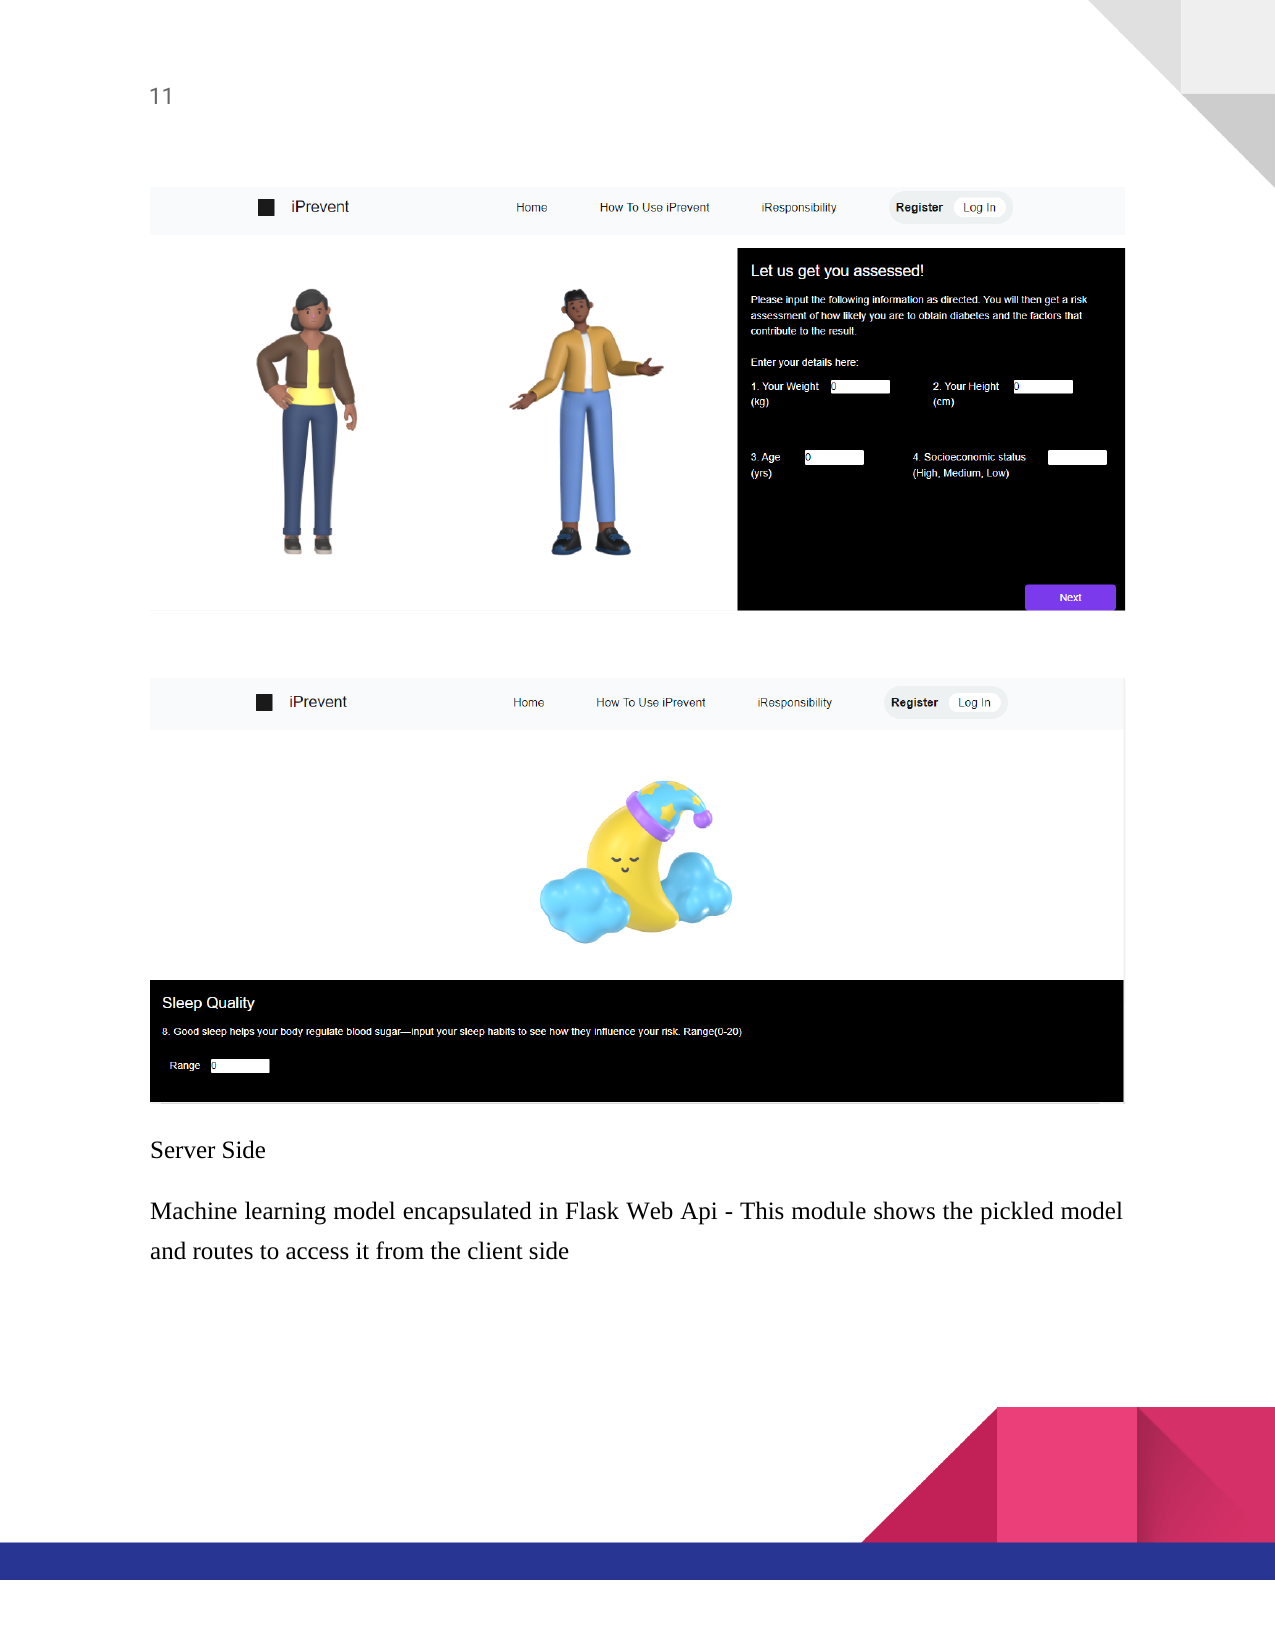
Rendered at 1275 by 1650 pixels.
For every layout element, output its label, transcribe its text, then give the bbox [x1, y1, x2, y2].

text Machine learning model encapsulated in Flask Web Api - This module shows the pickled model and routes to access it from the client side [150, 1196, 1125, 1264]
picture [0, 1405, 1275, 1580]
picture [150, 0, 1275, 611]
text Server Side [150, 1135, 1125, 1164]
picture [150, 678, 1125, 1104]
